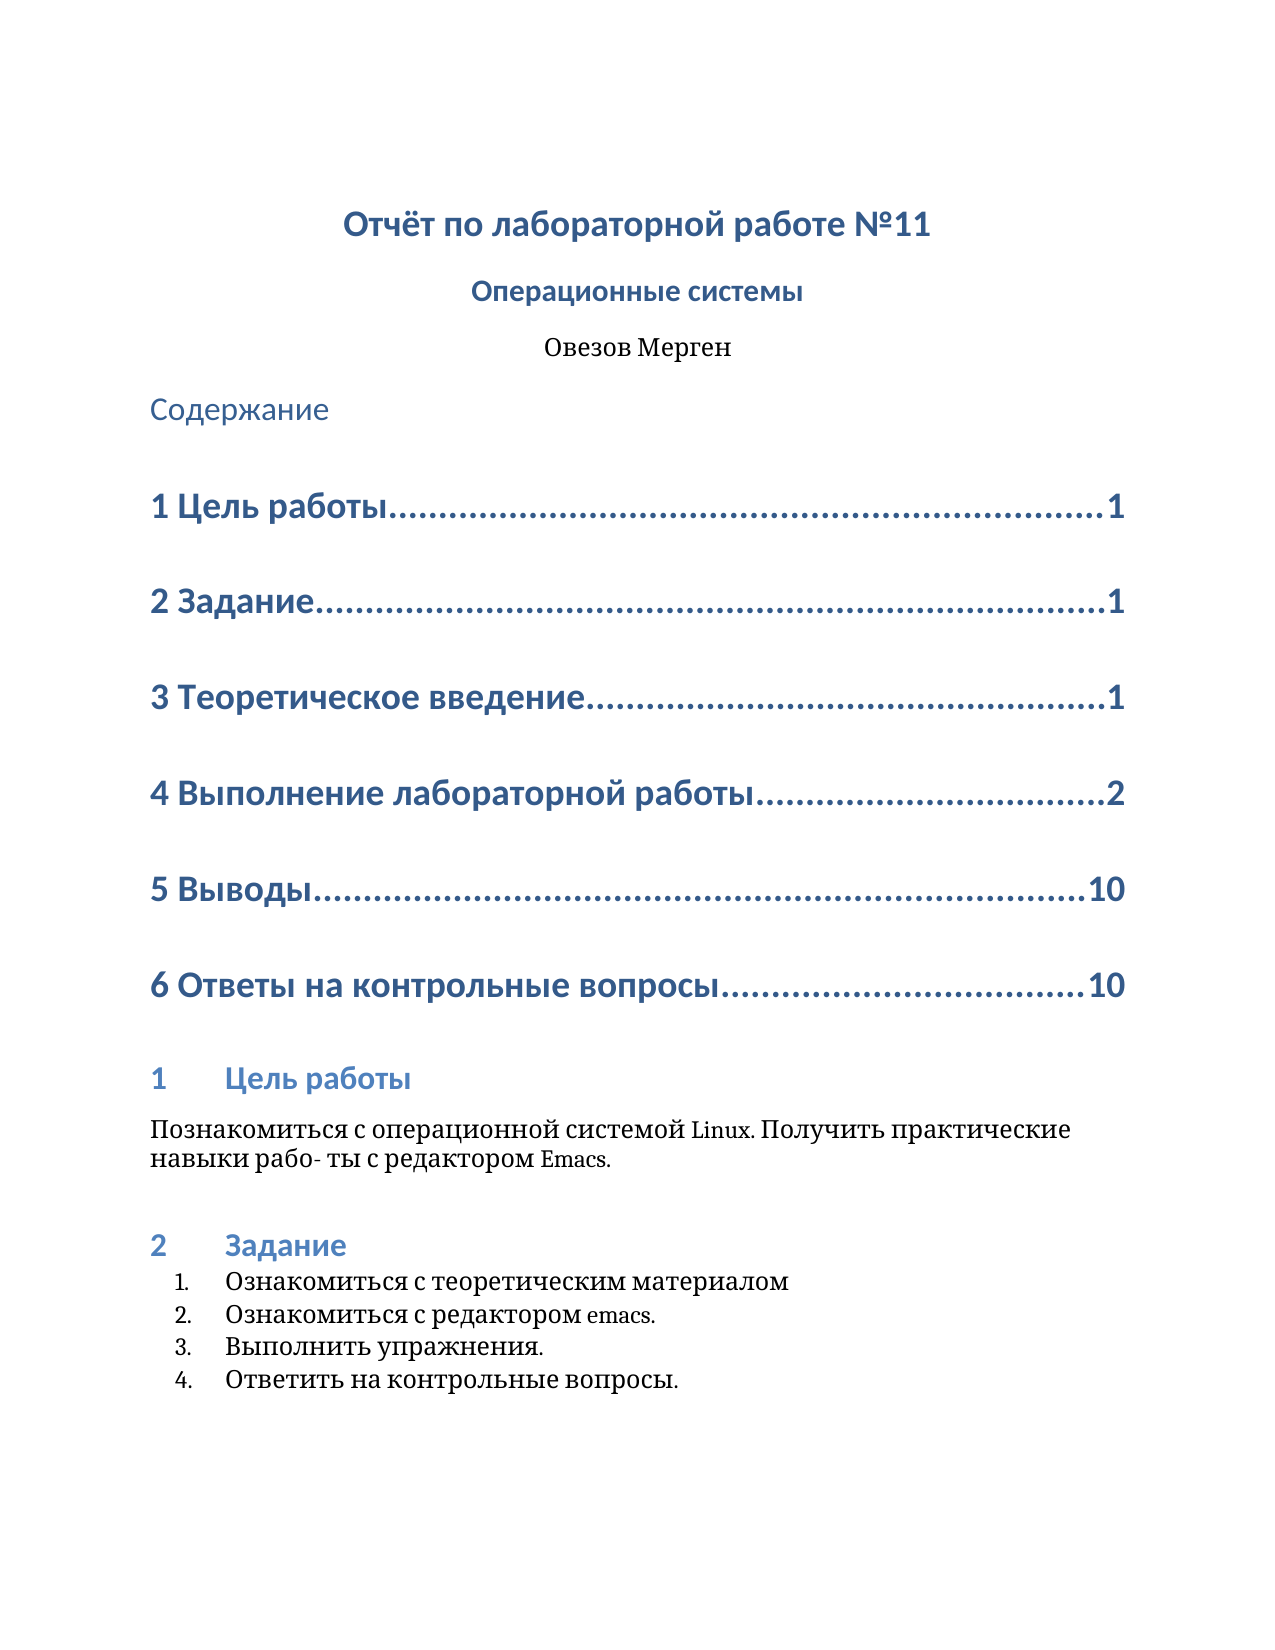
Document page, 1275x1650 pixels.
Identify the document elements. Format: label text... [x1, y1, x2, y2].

text Овезов Мерген [150, 334, 1125, 363]
subtitle 2 Задание [150, 1224, 1125, 1264]
list Ознакомиться с теоретическим материалом [175, 1268, 1125, 1297]
subtitle 1 Цель работы [150, 1057, 1125, 1097]
text Познакомиться с операционной системой Linux. Получить практические навыки рабо- ты с редактором Emacs. [150, 1116, 1125, 1174]
list Выполнить упражнения. [175, 1333, 1125, 1362]
list Ознакомиться с редактором emacs. [175, 1301, 1125, 1329]
list Ответить на контрольные вопросы. [175, 1366, 1125, 1394]
title Отчёт по лабораторной работе №11 [150, 200, 1125, 246]
subtitle Операционные системы [150, 271, 1125, 309]
